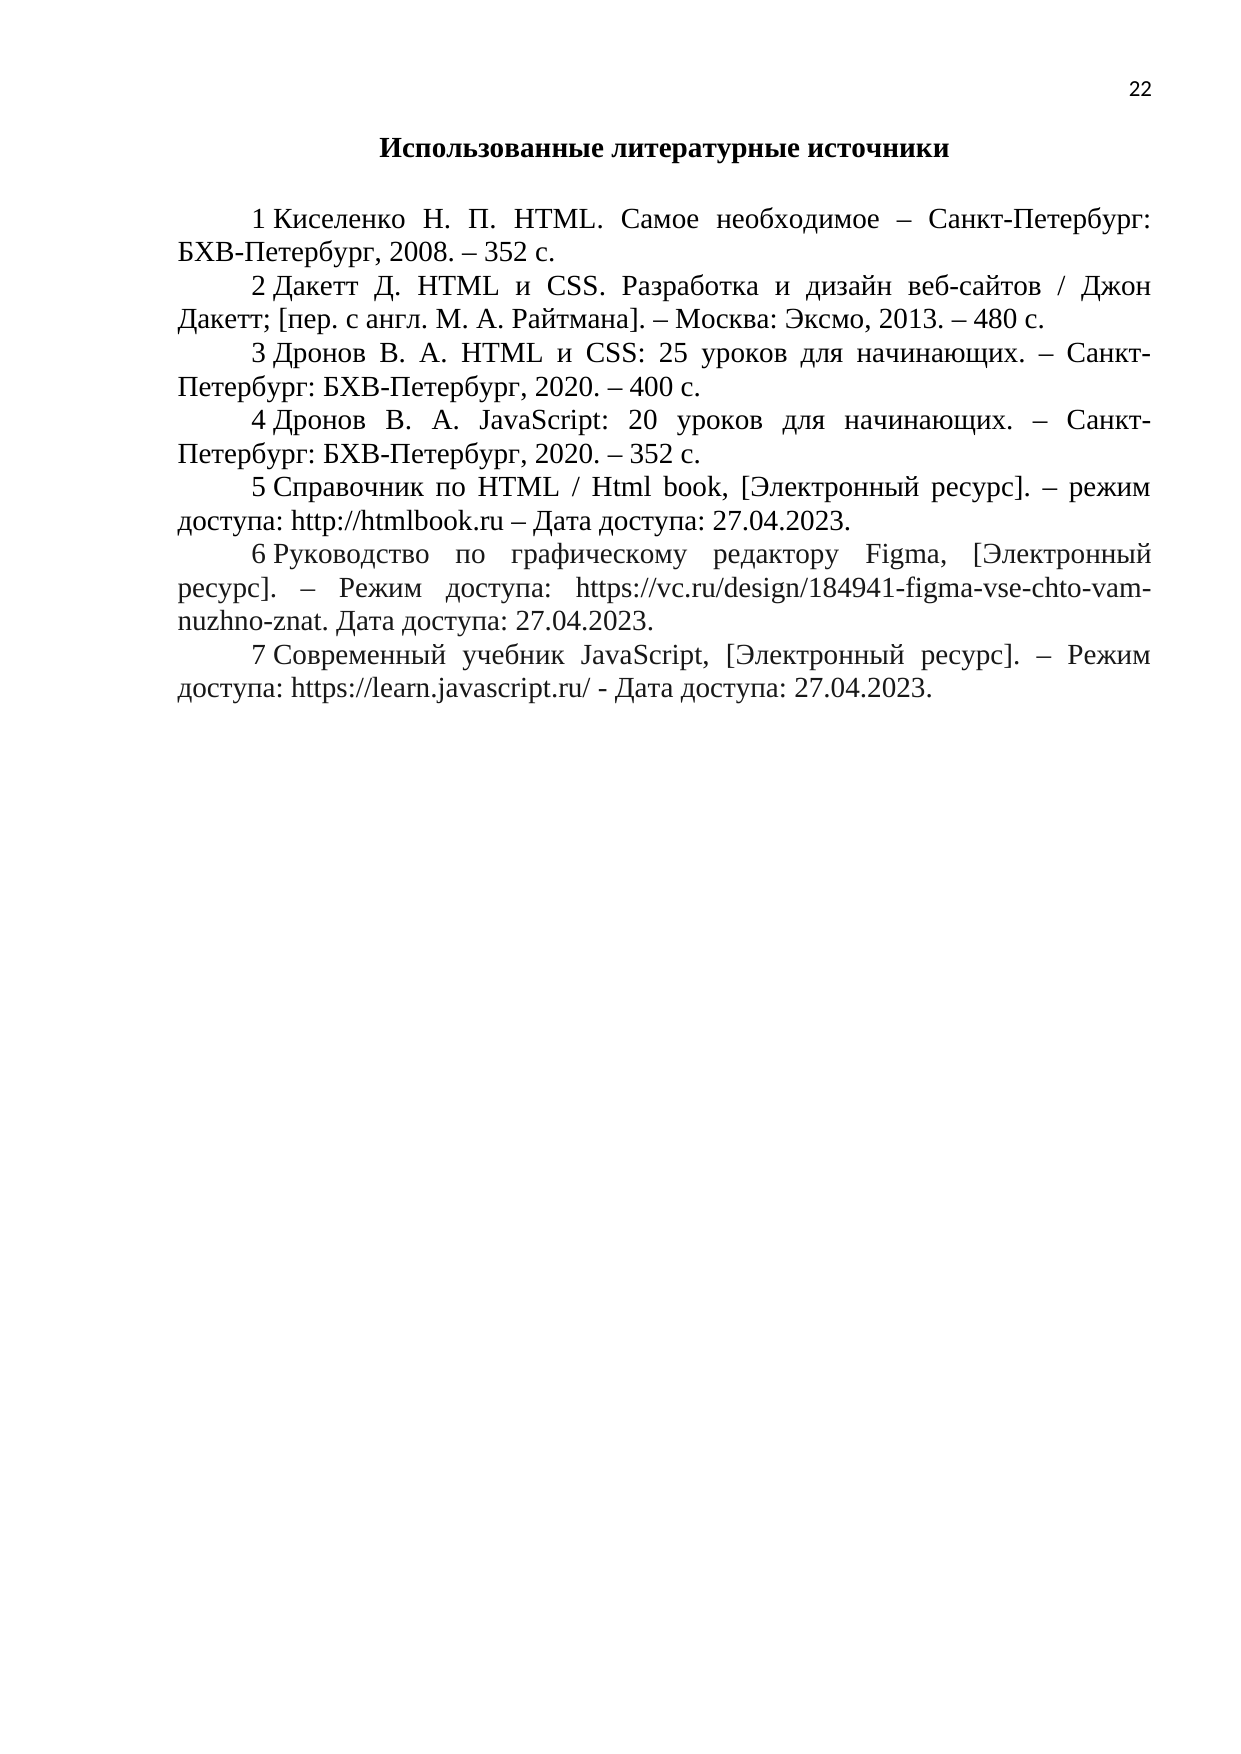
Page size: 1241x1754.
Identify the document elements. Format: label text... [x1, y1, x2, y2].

list Дронов В. А. JavaScript: 20 уроков для начинающих. – Санкт-Петербург: БХВ-Петербург, 2020. – 352 с. [177, 402, 1152, 469]
list Справочник по HTML / Html book, [Электронный ресурс]. – режим доступа: http://htmlbook.ru – Дата доступа: 27.04.2023. [177, 469, 1152, 536]
list Современный учебник JavaScript, [Электронный ресурс]. – Режим доступа: https://learn.javascript.ru/ - Дата доступа: 27.04.2023. [177, 637, 1152, 704]
list Руководство по графическому редактору Figma, [Электронный ресурс]. – Режим доступа: https://vc.ru/design/184941-figma-vse-chto-vam-nuzhno-znat. Дата доступа: 27.04.2023. [177, 536, 1152, 637]
list Киселенко Н. П. HTML. Самое необходимое – Санкт-Петербург: БХВ-Петербург, 2008. – 352 с. [177, 201, 1152, 268]
list Дронов В. А. HTML и CSS: 25 уроков для начинающих. – Санкт-Петербург: БХВ-Петербург, 2020. – 400 с. [177, 335, 1152, 402]
subtitle Использованные литературные источники [177, 130, 1152, 163]
list Дакетт Д. HTML и CSS. Разработка и дизайн веб-сайтов / Джон Дакетт; [пер. с англ. М. А. Райтмана]. – Москва: Эксмо, 2013. – 480 с. [177, 268, 1152, 335]
